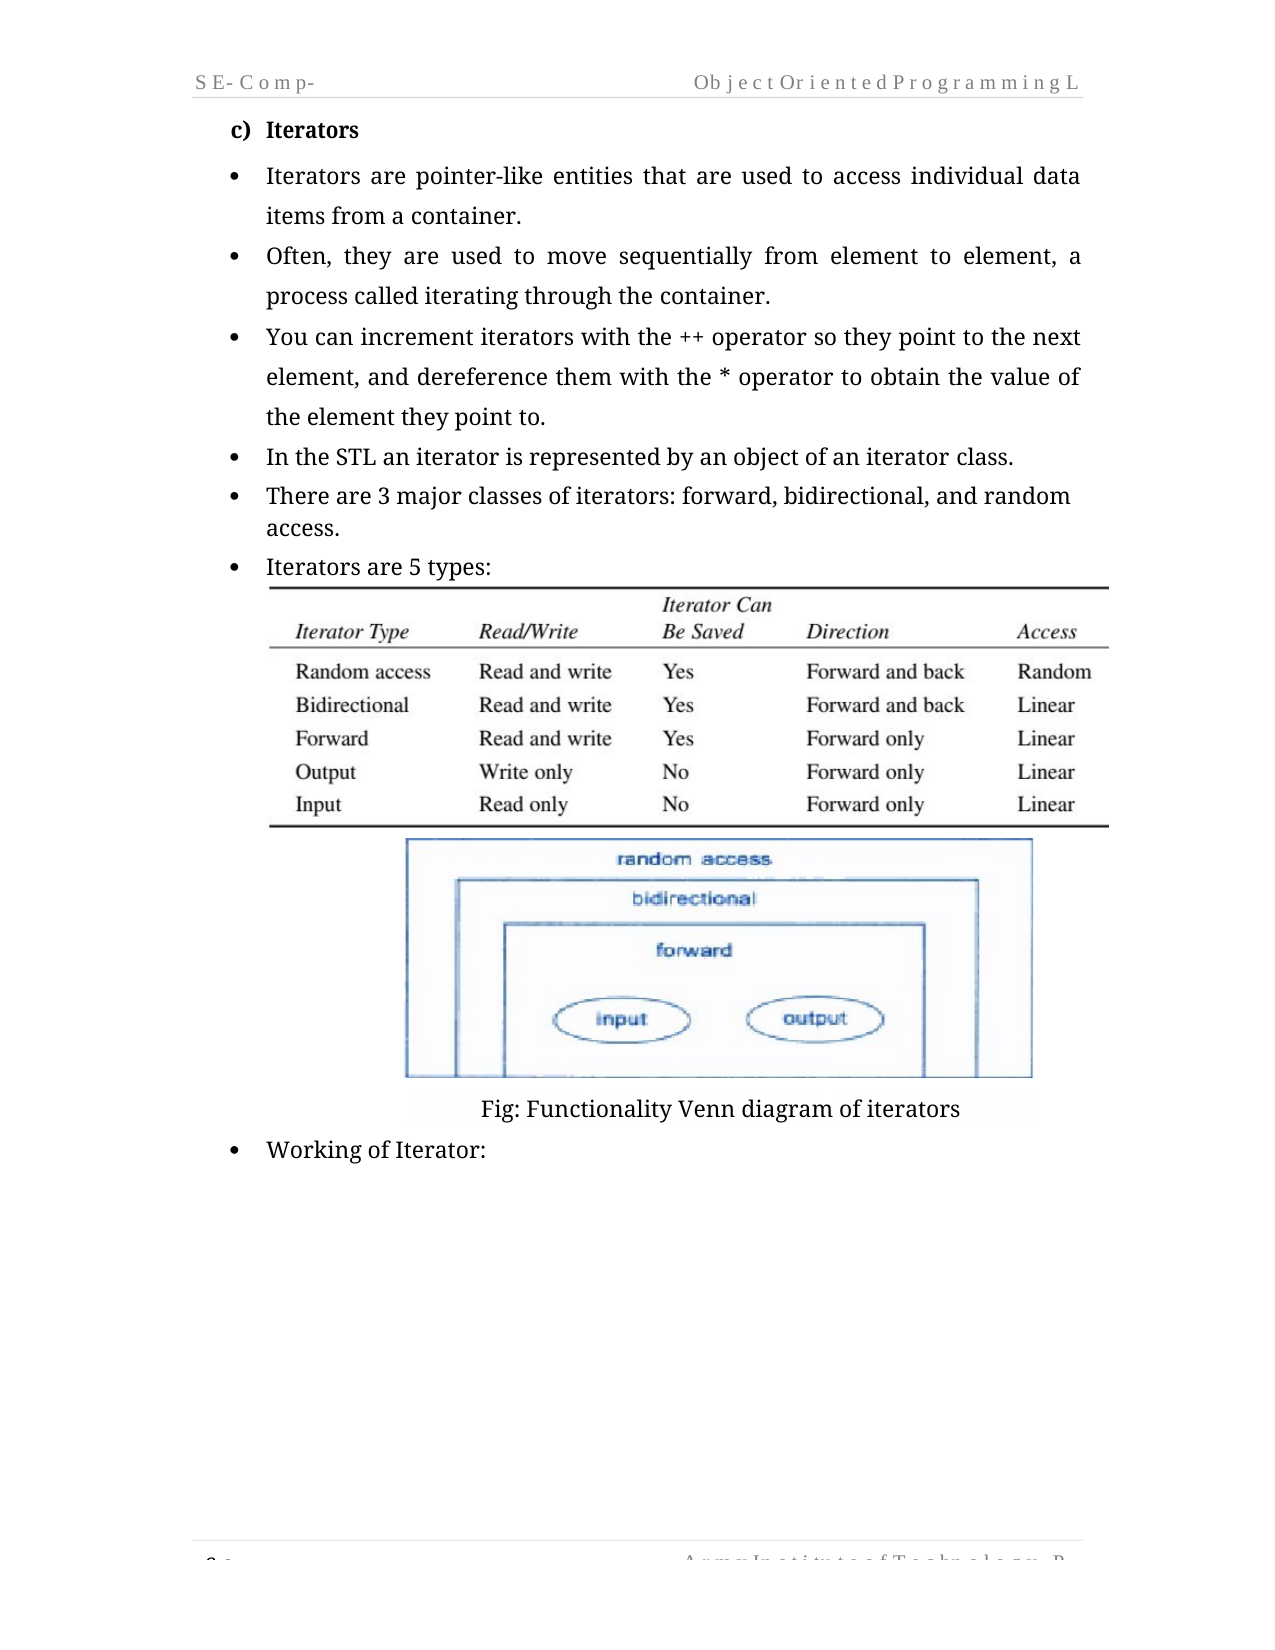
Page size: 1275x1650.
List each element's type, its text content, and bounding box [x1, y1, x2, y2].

subtitle Iterators [230, 114, 1121, 146]
list You can increment iterators with the ++ operator so they point to the next element, and dereference them with the * operator to obtain the value of the element they point to. [230, 321, 1081, 432]
picture [265, 585, 1109, 828]
list Iterators are pointer-like entities that are used to access individual data items from a container. [230, 159, 1081, 231]
picture [402, 1092, 1039, 1101]
list Working of Iterator: [230, 1101, 1121, 1165]
list Iterators are 5 types: [230, 551, 1121, 582]
list In the STL an iterator is represented by an object of an iterator class. [230, 441, 1121, 472]
list There are 3 major classes of iterators: forward, bidirectional, and random access. [230, 480, 1121, 543]
picture [403, 838, 1034, 1078]
list Often, they are used to move sequentially from element to element, a process called iterating through the container. [230, 240, 1081, 312]
